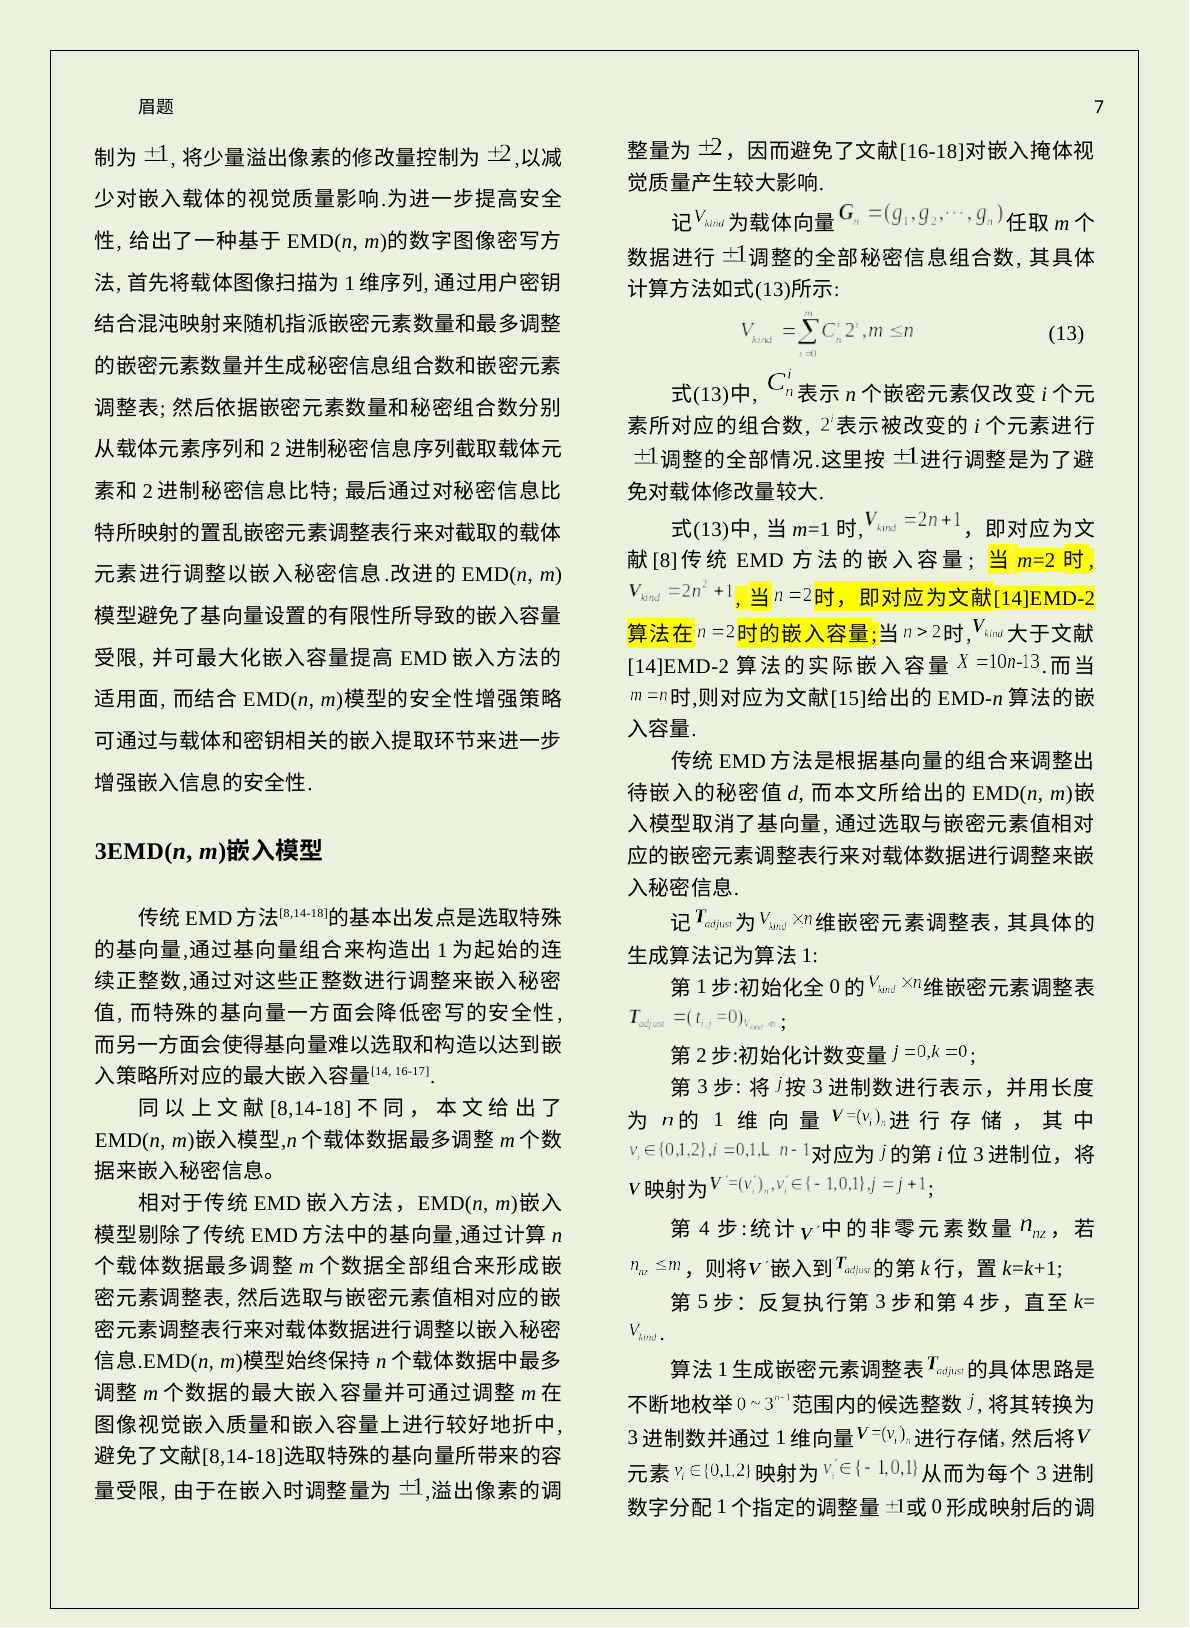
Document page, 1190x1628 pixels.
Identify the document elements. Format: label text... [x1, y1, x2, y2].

table_header [616, 304, 1041, 362]
text 第1步:初始化全0的维嵌密元素调整表; [627, 970, 1095, 1038]
text 第3步: 将按3进制数进行表示，并用长度为的1维向量进行存储，其中对应为的第i位3进制位，将映射为; [627, 1071, 1095, 1204]
text 式(13)中, 当m=1时,，即对应为文献[8]传统EMD方法的嵌入容量; 当m=2时, , 当时，即对应为文献[14]EMD-2算法在时的嵌入容量;当时,大于文献[14]EMD-2算法的实际嵌入容量.而当时,则对应为文献[15]给出的EMD-n算法的嵌入容量. [627, 507, 1095, 743]
text 传统EMD方法[8,14-18]的基本出发点是选取特殊的基向量,通过基向量组合来构造出1为起始的连续正整数,通过对这些正整数进行调整来嵌入秘密值, 而特殊的基向量一方面会降低密写的安全性, 而另一方面会使得基向量难以选取和构造以达到嵌入策略所对应的最大嵌入容量[14, 16-17]. [94, 901, 562, 1090]
text 式(13)中, 表示n个嵌密元素仅改变i个元素所对应的组合数, 表示被改变的i个元素进行调整的全部情况.这里按进行调整是为了避免对载体修改量较大. [627, 362, 1095, 506]
text 相对于传统EMD嵌入方法，EMD(n, m)嵌入模型剔除了传统EMD方法中的基向量,通过计算n个载体数据最多调整m个数据全部组合来形成嵌密元素调整表, 然后选取与嵌密元素值相对应的嵌密元素调整表行来对载体数据进行调整以嵌入秘密信息.EMD(n, m)模型始终保持n个载体数据中最多调整m个数据的最大嵌入容量并可通过调整m在图像视觉嵌入质量和嵌入容量上进行较好地折中,避免了文献[8,14-18]选取特殊的基向量所带来的容量受限, 由于在嵌入时调整量为,溢出像素的调整量为，因而避免了文献[16-18]对嵌入掩体视觉质量产生较大影响. [94, 1186, 562, 1504]
text 记为维嵌密元素调整表, 其具体的生成算法记为算法1: [627, 902, 1095, 970]
text 第4步:统计中的非零元素数量，若，则将嵌入到的第k行，置k=k+1; [627, 1206, 1095, 1285]
text 第2步:初始化计数变量; [627, 1040, 1095, 1070]
subtitle 3EMD(n, m)嵌入模型 [94, 832, 562, 866]
text 相对于传统EMD嵌入方法，EMD(n, m)嵌入模型剔除了传统EMD方法中的基向量,通过计算n个载体数据最多调整m个数据全部组合来形成嵌密元素调整表, 然后选取与嵌密元素值相对应的嵌密元素调整表行来对载体数据进行调整以嵌入秘密信息.EMD(n, m)模型始终保持n个载体数据中最多调整m个数据的最大嵌入容量并可通过调整m在图像视觉嵌入质量和嵌入容量上进行较好地折中,避免了文献[8,14-18]选取特殊的基向量所带来的容量受限, 由于在嵌入时调整量为,溢出像素的调整量为，因而避免了文献[16-18]对嵌入掩体视觉质量产生较大影响. [627, 132, 1095, 196]
text 第5步：反复执行第3步和第4步，直至k=. [627, 1286, 1095, 1349]
text 同以上文献[8,14-18]不同，本文给出了EMD(n, m)嵌入模型,n个载体数据最多调整m个数据来嵌入秘密信息。 [94, 1091, 562, 1185]
text 传统EMD方法是根据基向量的组合来调整出待嵌入的秘密值d, 而本文所给出的EMD(n, m)嵌入模型取消了基向量, 通过选取与嵌密元素值相对应的嵌密元素调整表行来对载体数据进行调整来嵌入秘密信息. [627, 744, 1095, 901]
text 记为载体向量任取m个数据进行调整的全部秘密信息组合数, 其具体计算方法如式(13)所示: [627, 198, 1095, 303]
table_header (13) [1041, 304, 1106, 362]
